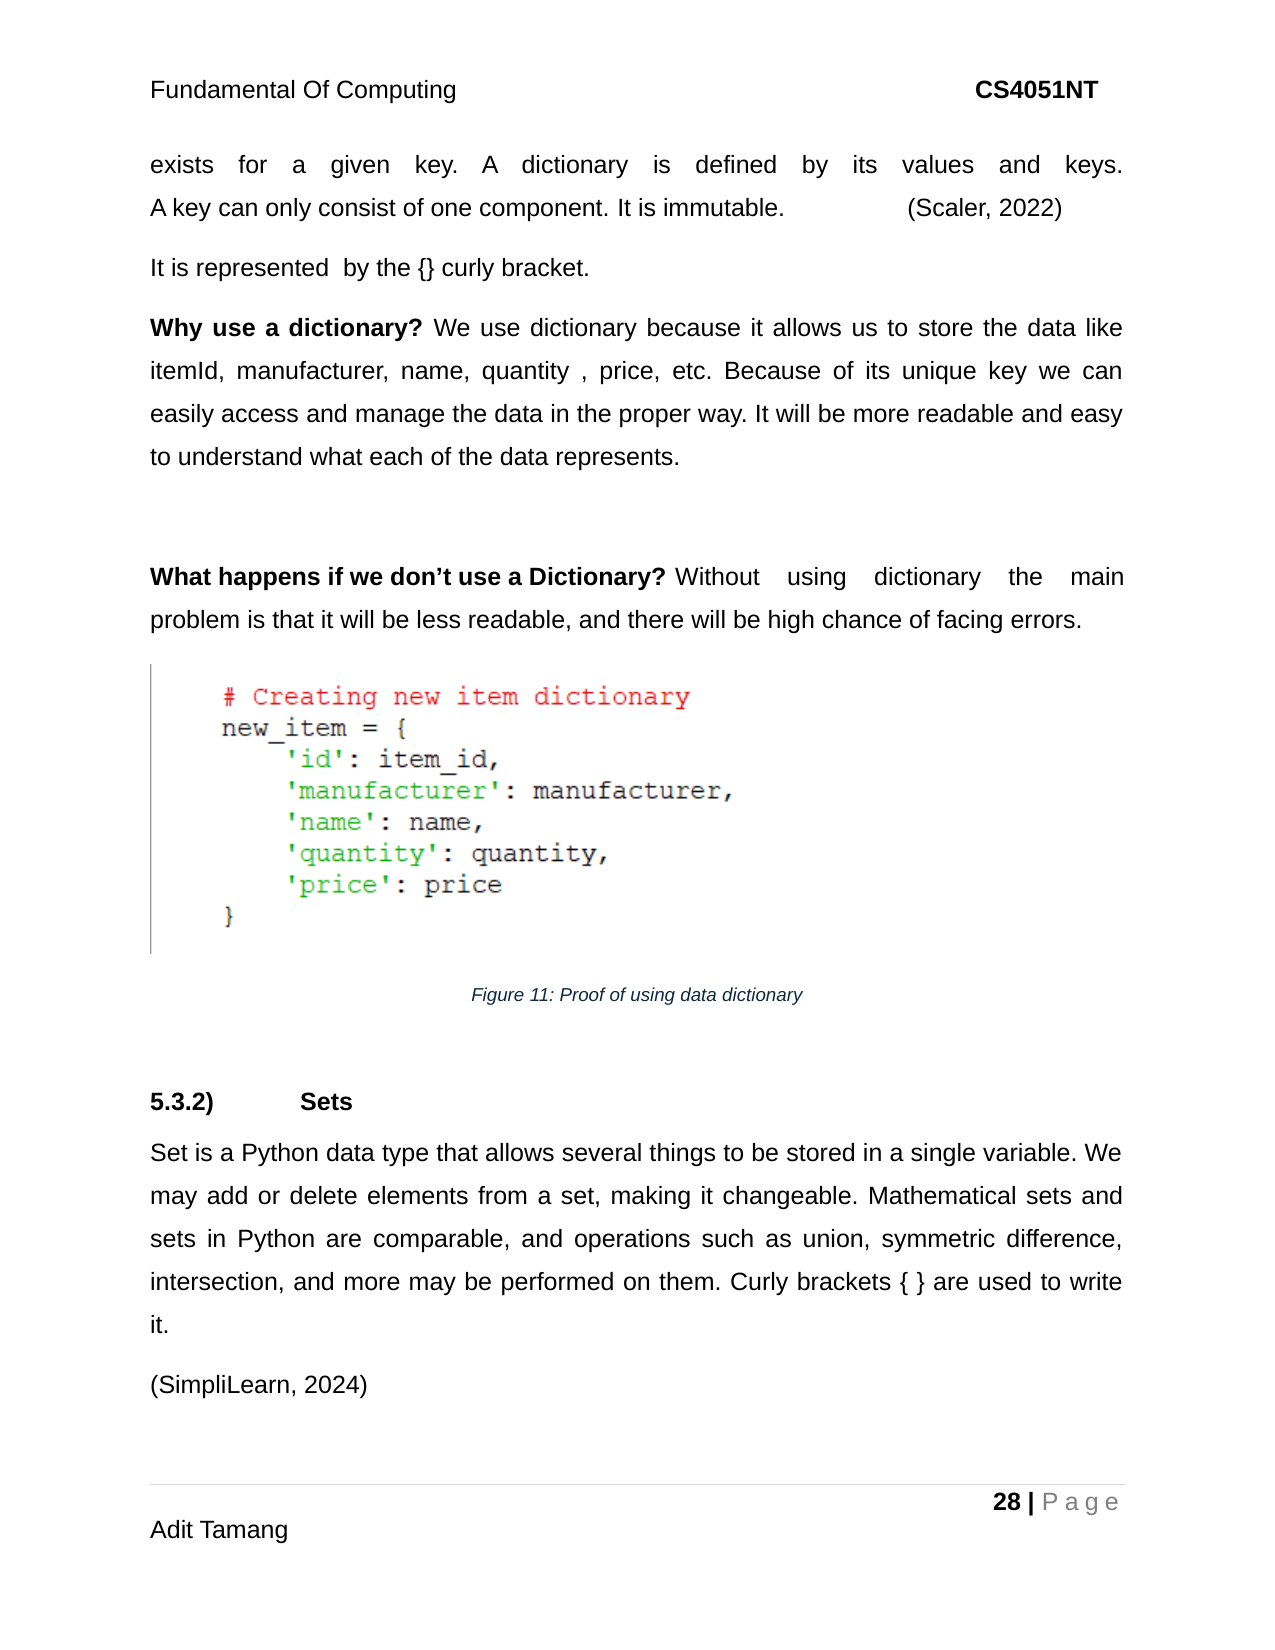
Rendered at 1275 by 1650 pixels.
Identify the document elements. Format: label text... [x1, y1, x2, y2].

text What happens if we don’t use a Dictionary? Without using dictionary the main problem is that it will be less readable, and there will be high chance of facing errors. [150, 562, 1125, 633]
text It is represented by the {} curly bracket. [150, 253, 1125, 282]
picture [150, 664, 764, 954]
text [150, 150, 1125, 222]
text Figure 11: Proof of using data dictionary [150, 984, 1125, 1006]
text Why use a dictionary? We use dictionary because it allows us to store the data like itemId, manufacturer, name, quantity , price, etc. Because of its unique key we can easily access and manage the data in the proper way. It will be more readable and easy to understand what each of the data represents. [150, 313, 1125, 471]
subtitle 5.3.2) Sets [150, 1086, 1125, 1115]
text Set is a Python data type that allows several things to be stored in a single variable. We may add or delete elements from a set, making it changeable. Mathematical sets and sets in Python are comparable, and operations such as union, symmetric difference, intersection, and more may be performed on them. Curly brackets { } are used to write it. [150, 1138, 1125, 1339]
